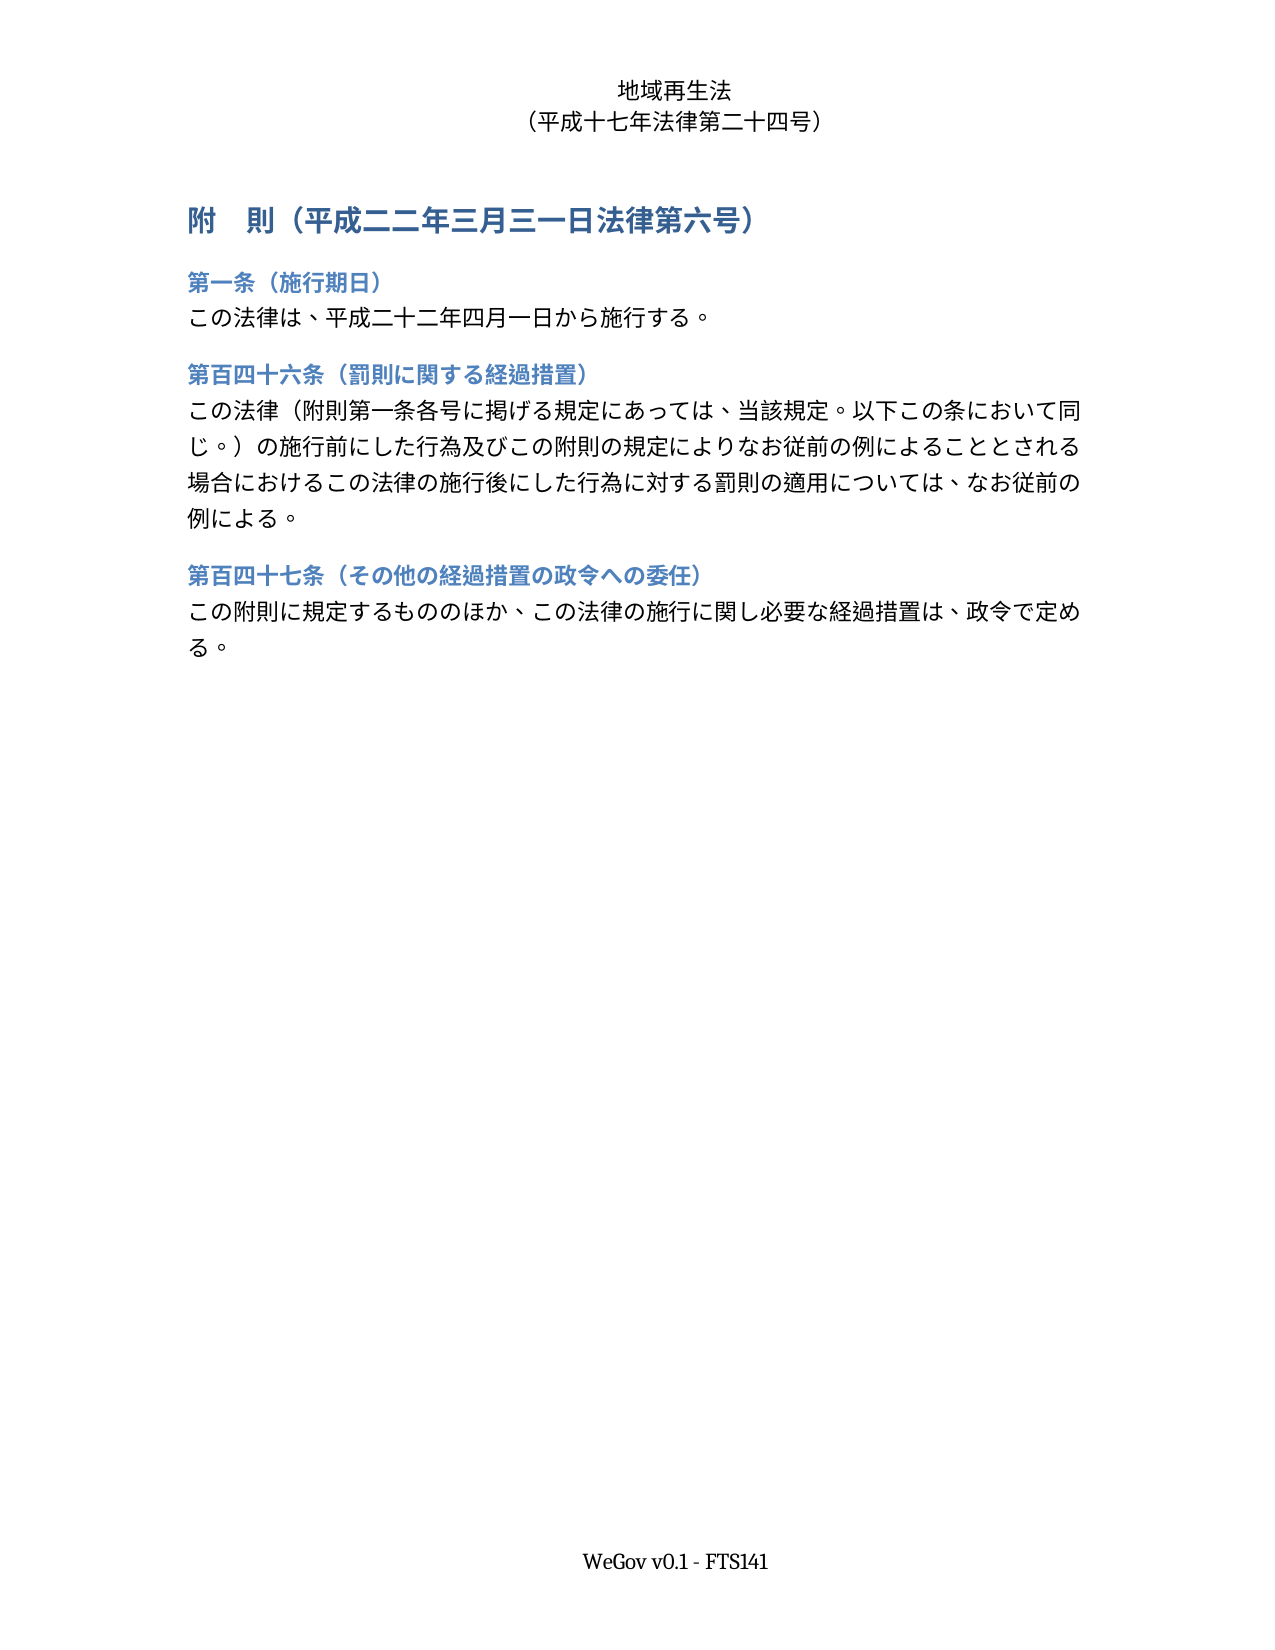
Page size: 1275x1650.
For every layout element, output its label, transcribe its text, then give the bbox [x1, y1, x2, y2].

text この附則に規定するもののほか、この法律の施行に関し必要な経過措置は、政令で定める。 [187, 596, 1087, 663]
subtitle 附 則（平成二二年三月三一日法律第六号） [187, 200, 1087, 240]
text この法律（附則第一条各号に掲げる規定にあっては、当該規定。以下この条において同じ。）の施行前にした行為及びこの附則の規定によりなお従前の例によることとされる場合におけるこの法律の施行後にした行為に対する罰則の適用については、なお従前の例による。 [187, 395, 1087, 534]
subtitle 第百四十七条（その他の経過措置の政令への委任） [187, 560, 1087, 591]
subtitle 第百四十六条（罰則に関する経過措置） [187, 359, 1087, 390]
text この法律は、平成二十二年四月一日から施行する。 [187, 302, 1087, 334]
subtitle 第一条（施行期日） [187, 266, 1087, 298]
